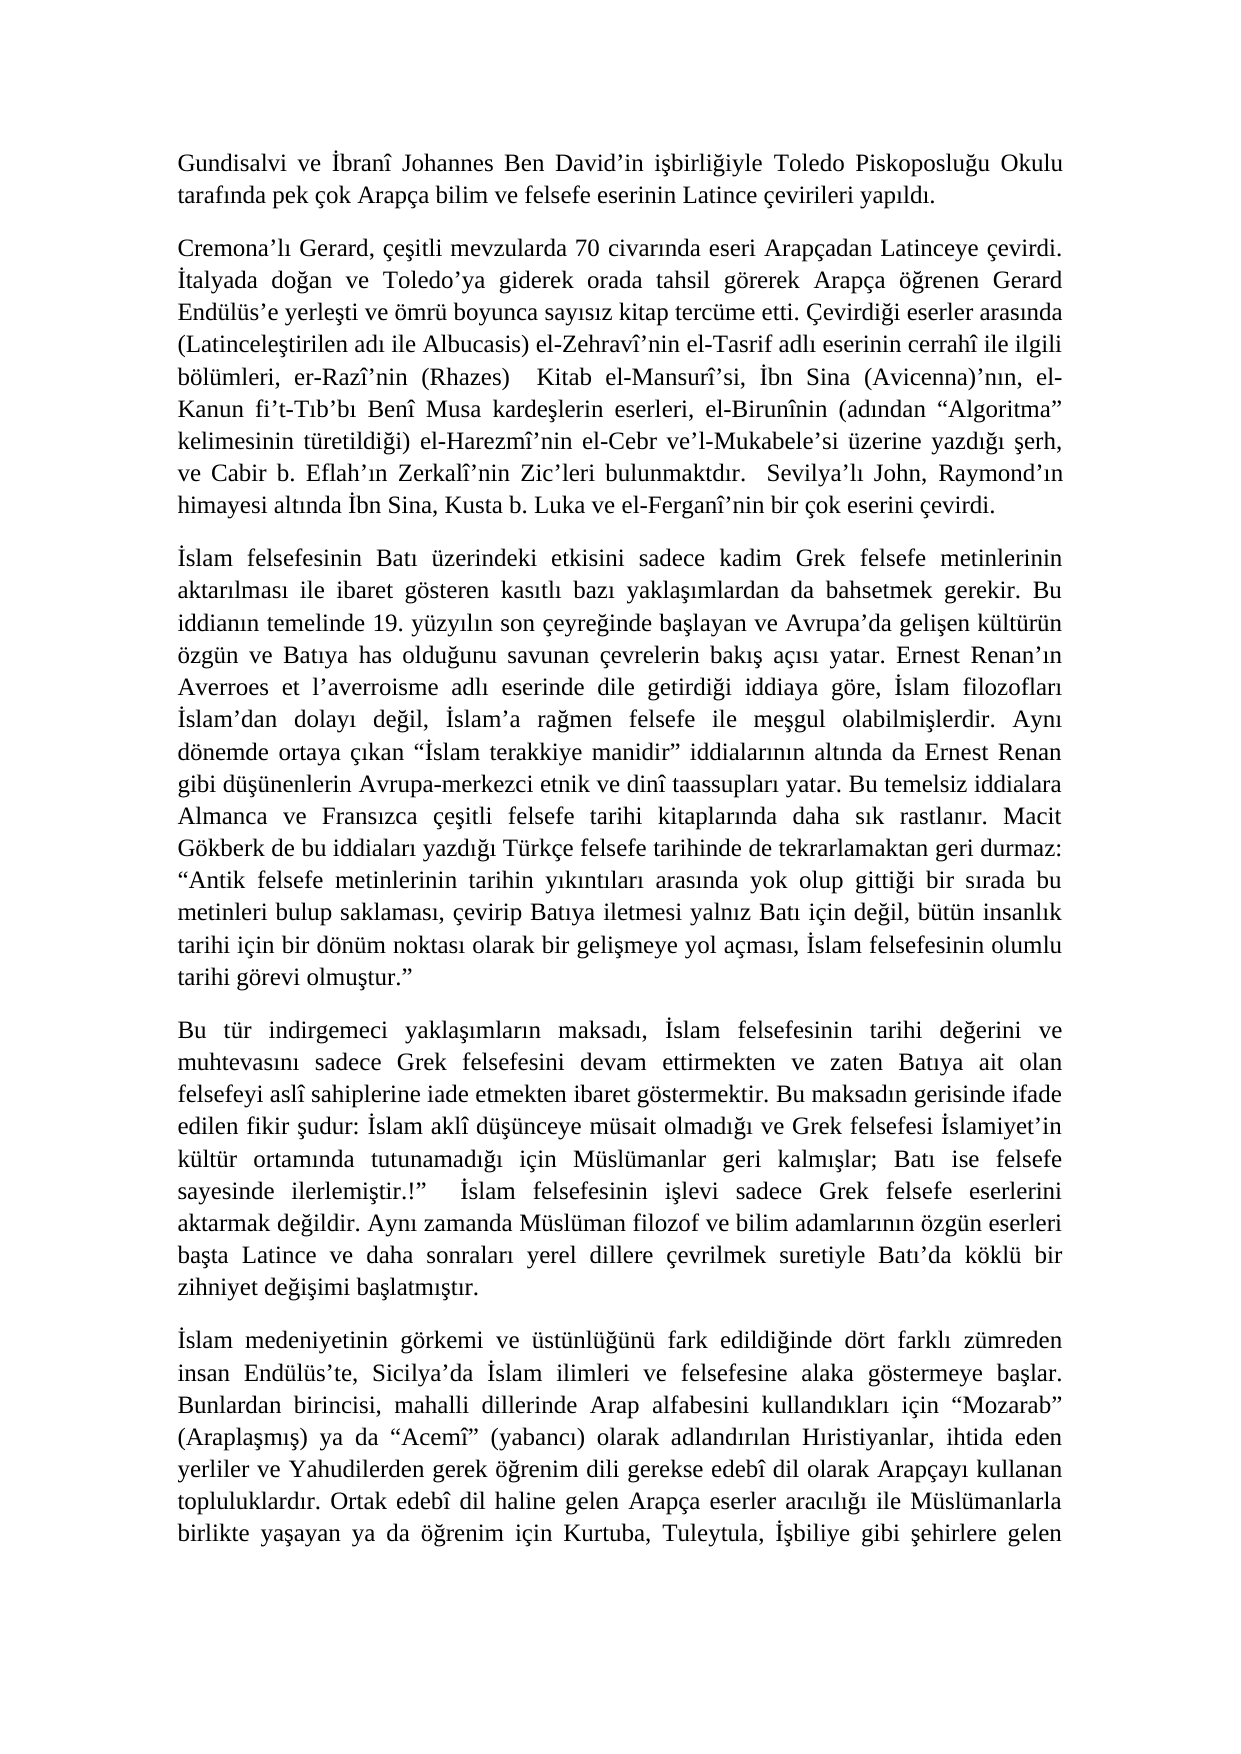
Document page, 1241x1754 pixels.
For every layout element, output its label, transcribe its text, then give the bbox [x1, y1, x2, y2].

text Cremona’lı Gerard, çeşitli mevzularda 70 civarında eseri Arapçadan Latinceye çevirdi. İtalyada doğan ve Toledo’ya giderek orada tahsil görerek Arapça öğrenen Gerard Endülüs’e yerleşti ve ömrü boyunca sayısız kitap tercüme etti. Çevirdiği eserler arasında (Latinceleştirilen adı ile Albucasis) el-Zehravî’nin el-Tasrif adlı eserinin cerrahî ile ilgili bölümleri, er-Razî’nin (Rhazes) Kitab el-Mansurî’si, İbn Sina (Avicenna)’nın, el-Kanun fi’t-Tıb’bı Benî Musa kardeşlerin eserleri, el-Birunînin (adından “Algoritma” kelimesinin türetildiği) el-Harezmî’nin el-Cebr ve’l-Mukabele’si üzerine yazdığı şerh, ve Cabir b. Eflah’ın Zerkalî’nin Zic’leri bulunmaktdır. Sevilya’lı John, Raymond’ın himayesi altında İbn Sina, Kusta b. Luka ve el-Ferganî’nin bir çok eserini çevirdi. [177, 233, 1063, 519]
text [177, 148, 1063, 209]
text İslam felsefesinin Batı üzerindeki etkisini sadece kadim Grek felsefe metinlerinin aktarılması ile ibaret gösteren kasıtlı bazı yaklaşımlardan da bahsetmek gerekir. Bu iddianın temelinde 19. yüzyılın son çeyreğinde başlayan ve Avrupa’da gelişen kültürün özgün ve Batıya has olduğunu savunan çevrelerin bakış açısı yatar. Ernest Renan’ın Averroes et l’averroisme adlı eserinde dile getirdiği iddiaya göre, İslam filozofları İslam’dan dolayı değil, İslam’a rağmen felsefe ile meşgul olabilmişlerdir. Aynı dönemde ortaya çıkan “İslam terakkiye manidir” iddialarının altında da Ernest Renan gibi düşünenlerin Avrupa-merkezci etnik ve dinî taassupları yatar. Bu temelsiz iddialara Almanca ve Fransızca çeşitli felsefe tarihi kitaplarında daha sık rastlanır. Macit Gökberk de bu iddiaları yazdığı Türkçe felsefe tarihinde de tekrarlamaktan geri durmaz: “Antik felsefe metinlerinin tarihin yıkıntıları arasında yok olup gittiği bir sırada bu metinleri bulup saklaması, çevirip Batıya iletmesi yalnız Batı için değil, bütün insanlık tarihi için bir dönüm noktası olarak bir gelişmeye yol açması, İslam felsefesinin olumlu tarihi görevi olmuştur.” [177, 543, 1063, 991]
text Bu tür indirgemeci yaklaşımların maksadı, İslam felsefesinin tarihi değerini ve muhtevasını sadece Grek felsefesini devam ettirmekten ve zaten Batıya ait olan felsefeyi aslî sahiplerine iade etmekten ibaret göstermektir. Bu maksadın gerisinde ifade edilen fikir şudur: İslam aklî düşünceye müsait olmadığı ve Grek felsefesi İslamiyet’in kültür ortamında tutunamadığı için Müslümanlar geri kalmışlar; Batı ise felsefe sayesinde ilerlemiştir.!” İslam felsefesinin işlevi sadece Grek felsefe eserlerini aktarmak değildir. Aynı zamanda Müslüman filozof ve bilim adamlarının özgün eserleri başta Latince ve daha sonraları yerel dillere çevrilmek suretiyle Batı’da köklü bir zihniyet değişimi başlatmıştır. [177, 1015, 1063, 1301]
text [177, 1325, 1063, 1547]
